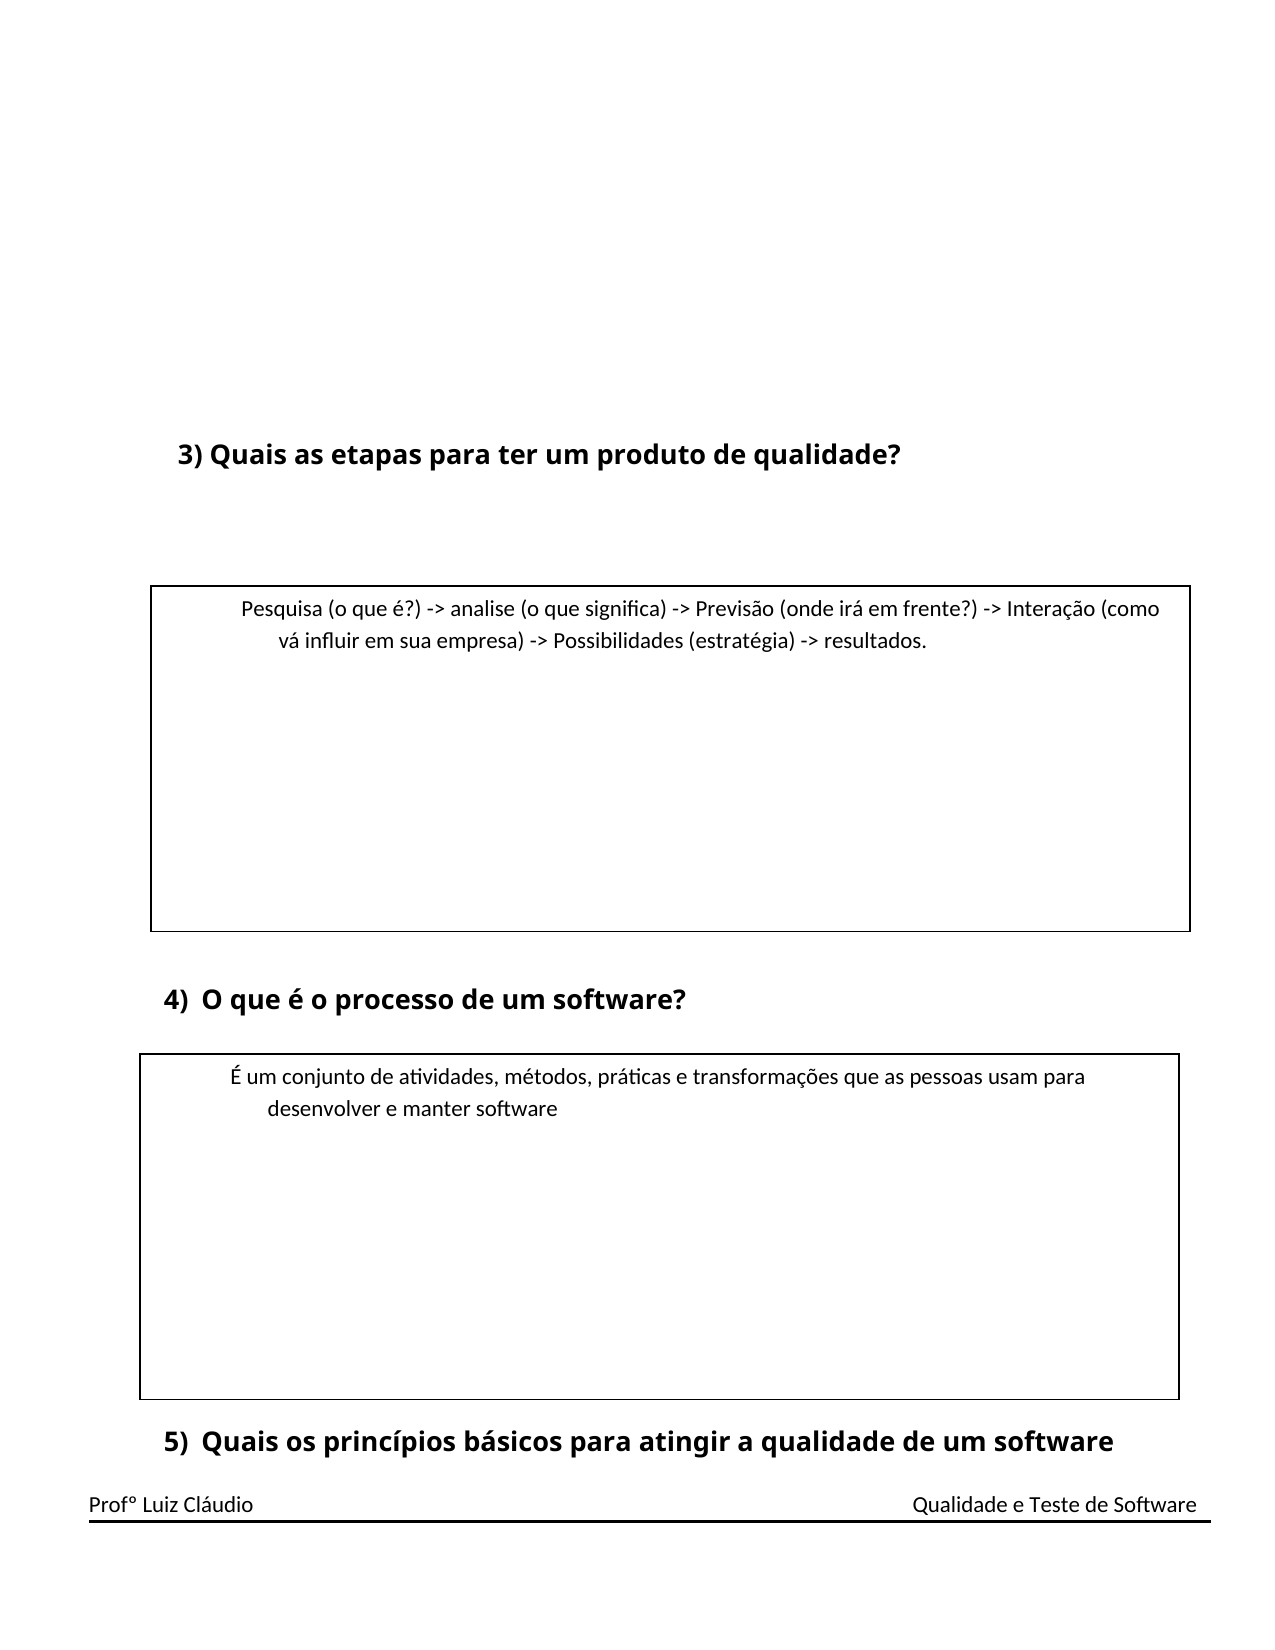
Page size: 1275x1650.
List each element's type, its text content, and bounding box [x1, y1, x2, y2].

list Quais os princípios básicos para atingir a qualidade de um software [164, 1023, 1211, 1460]
text 3) Quais as etapas para ter um produto de qualidade? [164, 435, 1211, 472]
list O que é o processo de um software? [164, 981, 1211, 1017]
